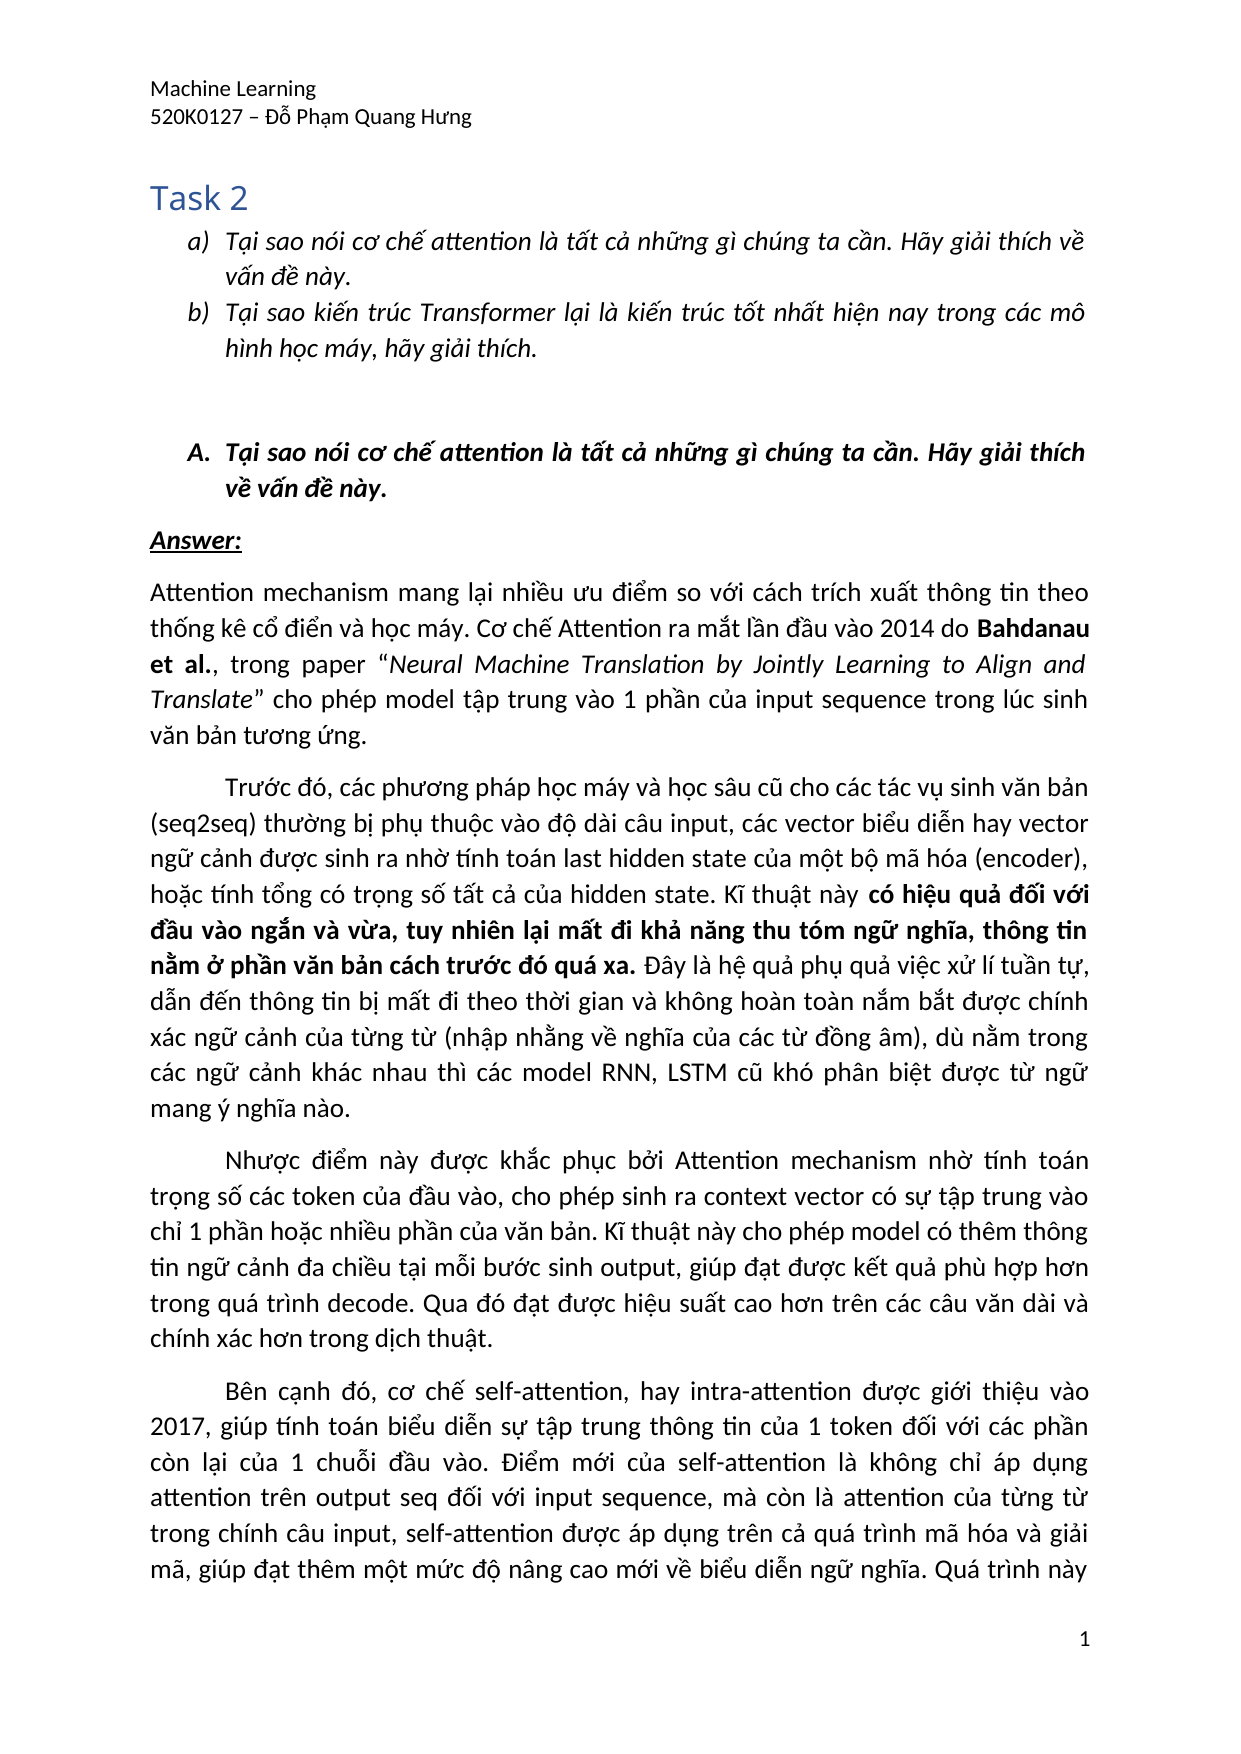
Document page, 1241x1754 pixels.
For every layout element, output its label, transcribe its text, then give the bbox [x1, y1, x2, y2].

text Answer: [150, 523, 1090, 556]
list Tại sao kiến trúc Transformer lại là kiến trúc tốt nhất hiện nay trong các mô hình học máy, hãy giải thích. [187, 295, 1090, 364]
list Tại sao nói cơ chế attention là tất cả những gì chúng ta cần. Hãy giải thích về vấn đề này. [187, 435, 1090, 504]
list Tại sao nói cơ chế attention là tất cả những gì chúng ta cần. Hãy giải thích về vấn đề này. [187, 224, 1090, 293]
text Nhược điểm này được khắc phục bởi Attention mechanism nhờ tính toán trọng số các token của đầu vào, cho phép sinh ra context vector có sự tập trung vào chỉ 1 phần hoặc nhiều phần của văn bản. Kĩ thuật này cho phép model có thêm thông tin ngữ cảnh đa chiều tại mỗi bước sinh output, giúp đạt được kết quả phù hợp hơn trong quá trình decode. Qua đó đạt được hiệu suất cao hơn trên các câu văn dài và chính xác hơn trong dịch thuật. [150, 1143, 1090, 1354]
text Trước đó, các phương pháp học máy và học sâu cũ cho các tác vụ sinh văn bản (seq2seq) thường bị phụ thuộc vào độ dài câu input, các vector biểu diễn hay vector ngữ cảnh được sinh ra nhờ tính toán last hidden state của một bộ mã hóa (encoder), hoặc tính tổng có trọng số tất cả của hidden state. Kĩ thuật này có hiệu quả đối với đầu vào ngắn và vừa, tuy nhiên lại mất đi khả năng thu tóm ngữ nghĩa, thông tin nằm ở phần văn bản cách trước đó quá xa. Đây là hệ quả phụ quả việc xử lí tuần tự, dẫn đến thông tin bị mất đi theo thời gian và không hoàn toàn nắm bắt được chính xác ngữ cảnh của từng từ (nhập nhằng về nghĩa của các từ đồng âm), dù nằm trong các ngữ cảnh khác nhau thì các model RNN, LSTM cũ khó phân biệt được từ ngữ mang ý nghĩa nào. [150, 770, 1090, 1124]
text Attention mechanism mang lại nhiều ưu điểm so với cách trích xuất thông tin theo thống kê cổ điển và học máy. Cơ chế Attention ra mắt lần đầu vào 2014 do Bahdanau et al., trong paper “Neural Machine Translation by Jointly Learning to Align and Translate” cho phép model tập trung vào 1 phần của input sequence trong lúc sinh văn bản tương ứng. [150, 576, 1090, 751]
subtitle Task 2 [150, 175, 1090, 220]
